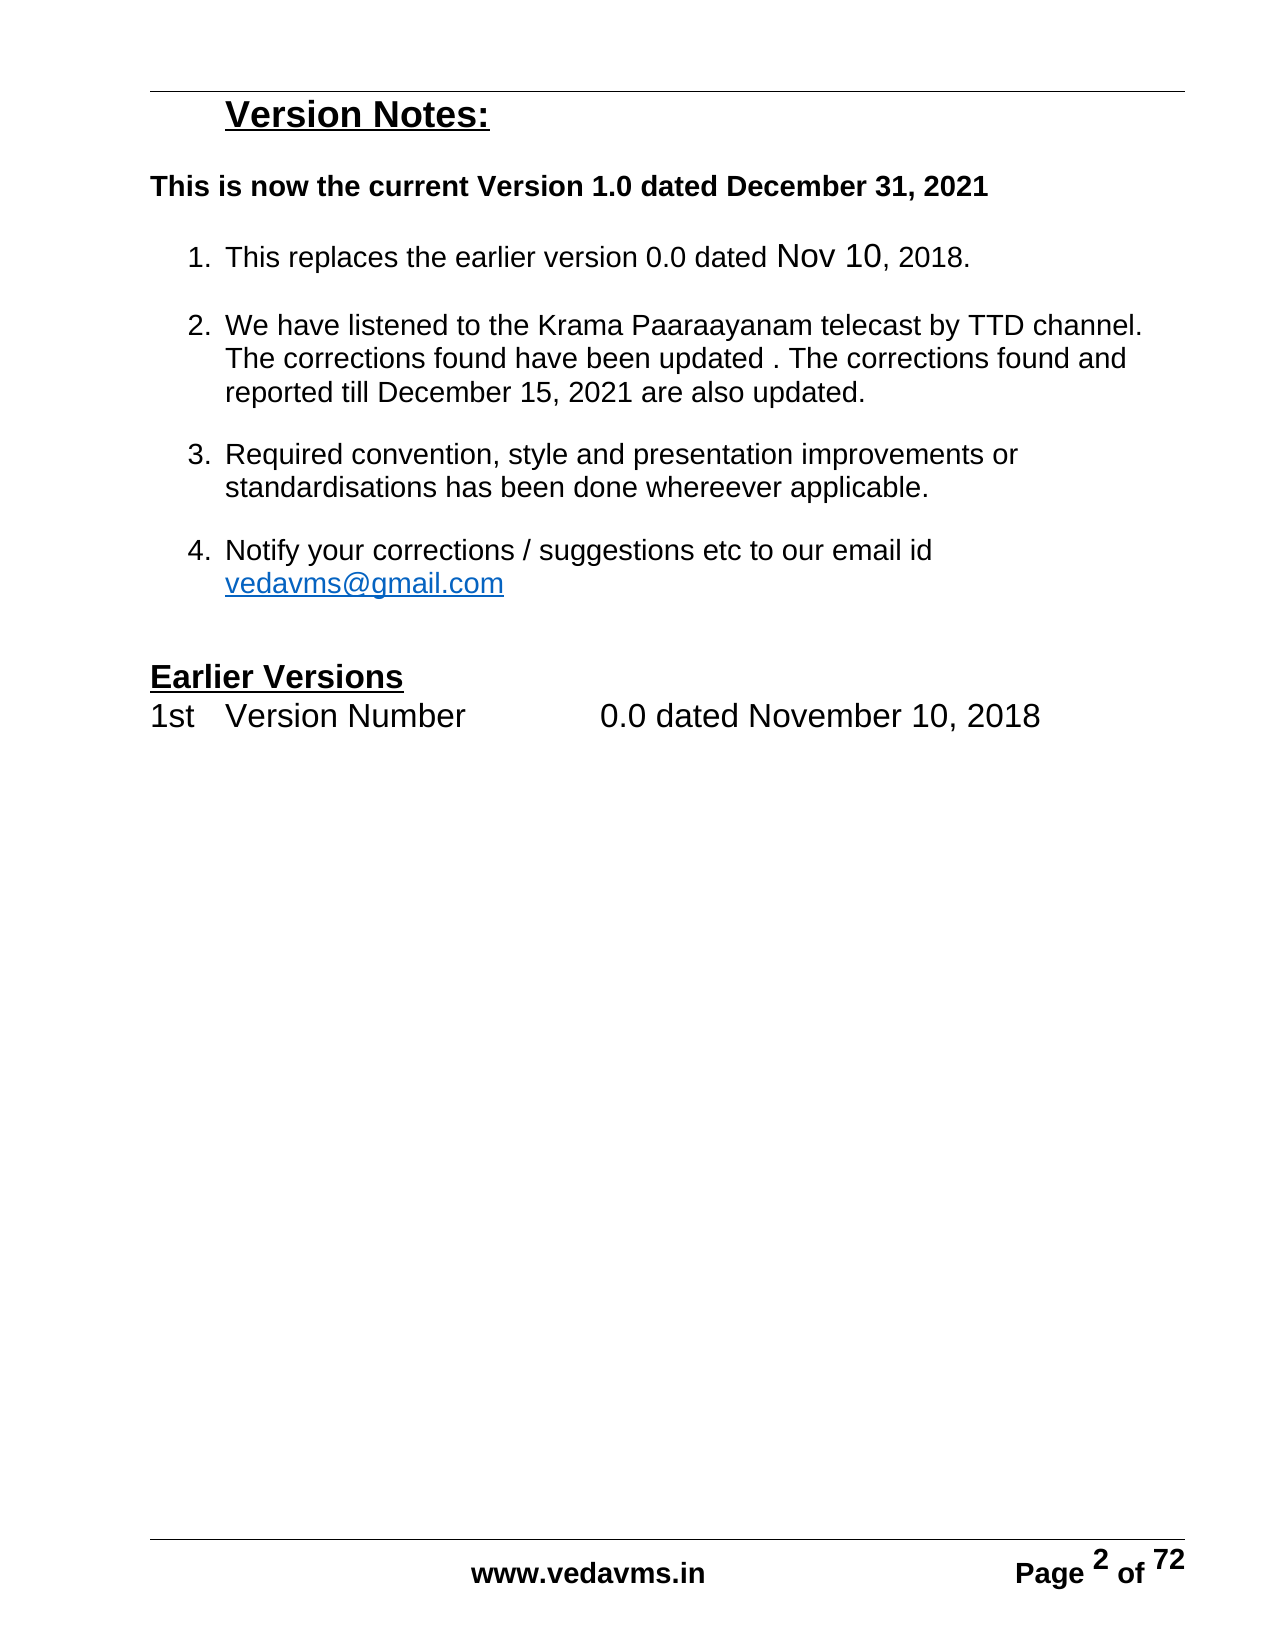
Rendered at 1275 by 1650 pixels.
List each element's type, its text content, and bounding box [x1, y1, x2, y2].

list Required convention, style and presentation improvements or standardisations has been done whereever applicable. [187, 437, 1185, 504]
text Earlier Versions [150, 657, 1185, 696]
list Notify your corrections / suggestions etc to our email id vedavms@gmail.com [187, 533, 1185, 600]
text 1st Version Number 0.0 dated November 10, 2018 [150, 696, 1185, 734]
list We have listened to the Krama Paaraayanam telecast by TTD channel. The corrections found have been updated . The corrections found and reported till December 15, 2021 are also updated. [187, 308, 1185, 408]
text This is now the current Version 1.0 dated December 31, 2021 [150, 168, 1185, 202]
list This replaces the earlier version 0.0 dated Nov 10, 2018. [187, 236, 1185, 274]
text Version Notes: [150, 92, 1185, 135]
